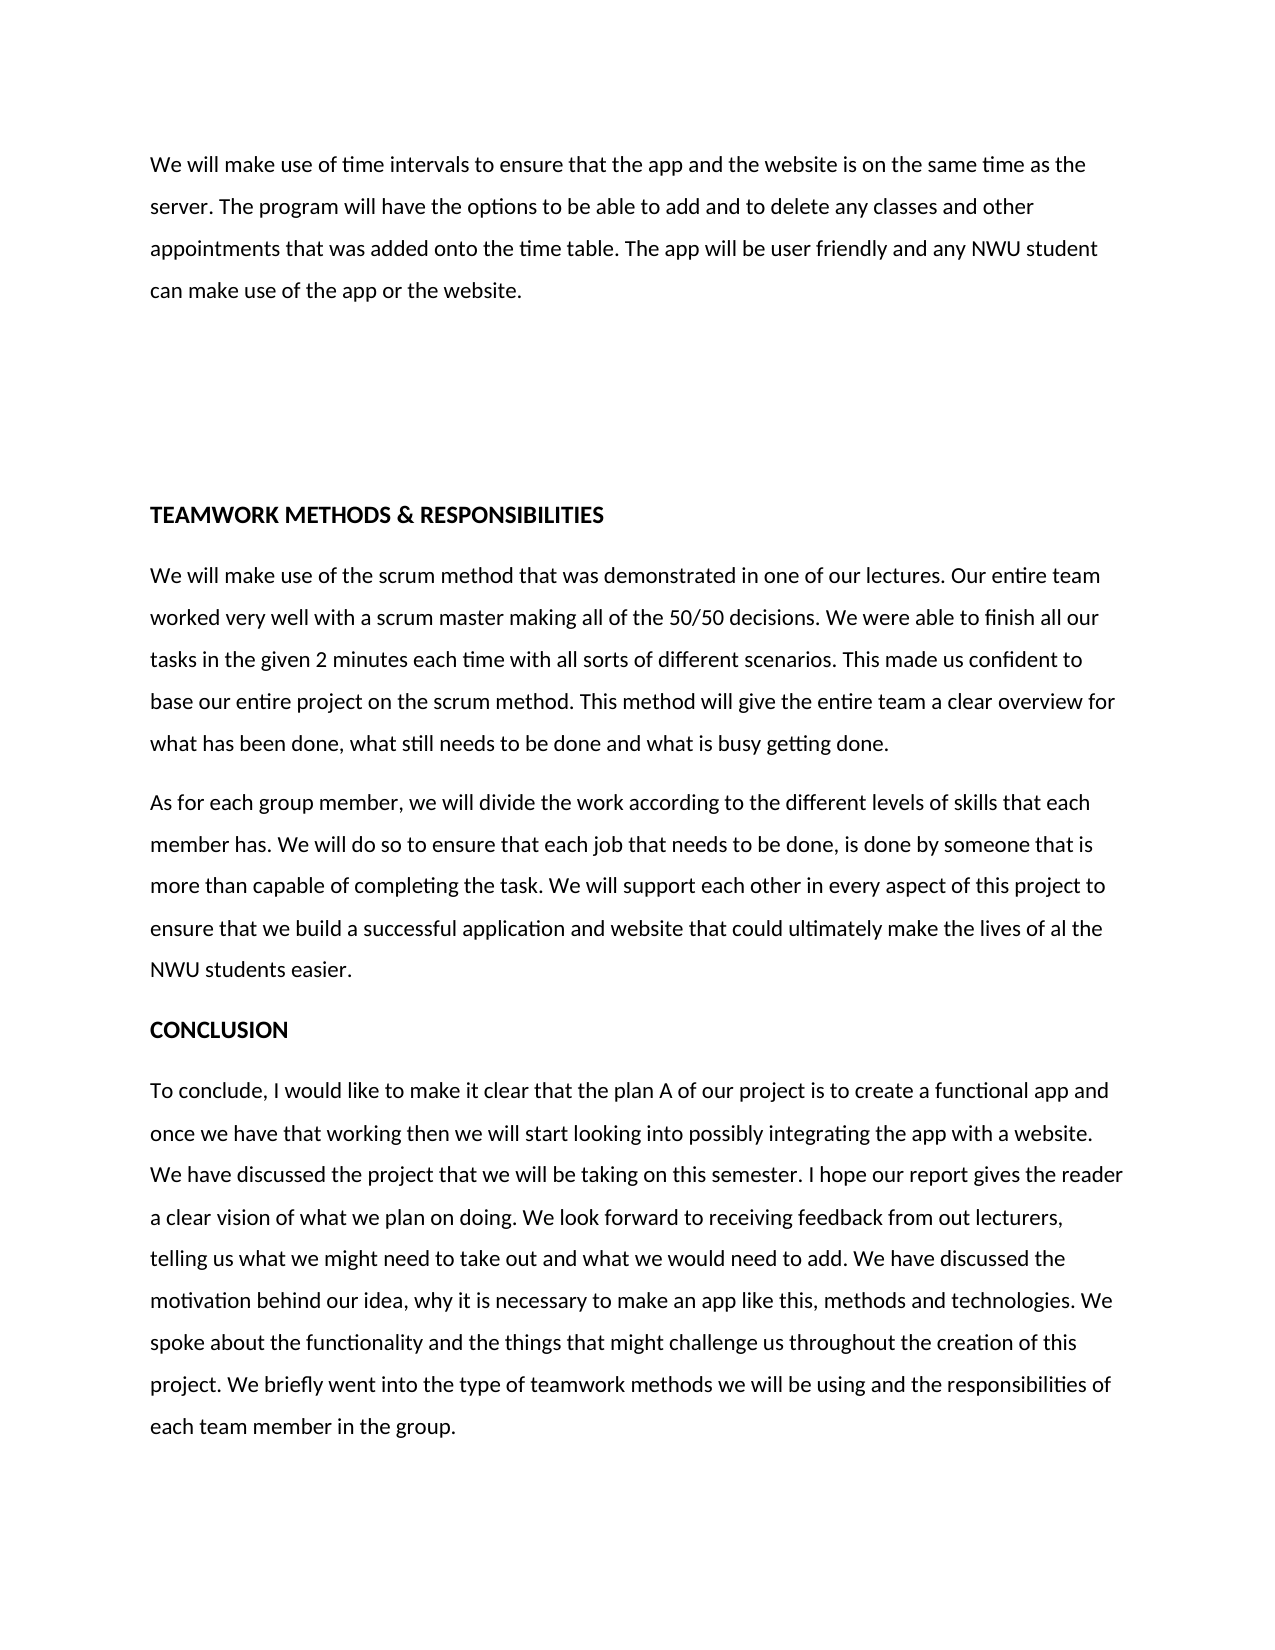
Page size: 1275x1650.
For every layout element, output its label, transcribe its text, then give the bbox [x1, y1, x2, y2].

text We will make use of the scrum method that was demonstrated in one of our lectures. Our entire team worked very well with a scrum master making all of the 50/50 decisions. We were able to finish all our tasks in the given 2 minutes each time with all sorts of different scenarios. This made us confident to base our entire project on the scrum method. This method will give the entire team a clear overview for what has been done, what still needs to be done and what is busy getting done. [150, 561, 1125, 757]
text CONCLUSION [150, 1014, 1125, 1045]
text TEAMWORK METHODS & RESPONSIBILITIES [150, 499, 1125, 529]
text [150, 150, 1125, 304]
text As for each group member, we will divide the work according to the different levels of skills that each member has. We will do so to ensure that each job that needs to be done, is done by someone that is more than capable of completing the task. We will support each other in every aspect of this project to ensure that we build a successful application and website that could ultimately make the lives of al the NWU students easier. [150, 788, 1125, 984]
text To conclude, I would like to make it clear that the plan A of our project is to create a functional app and once we have that working then we will start looking into possibly integrating the app with a website. We have discussed the project that we will be taking on this semester. I hope our report gives the reader a clear vision of what we plan on doing. We look forward to receiving feedback from out lecturers, telling us what we might need to take out and what we would need to add. We have discussed the motivation behind our idea, why it is necessary to make an app like this, methods and technologies. We spoke about the functionality and the things that might challenge us throughout the creation of this project. We briefly went into the type of teamwork methods we will be using and the responsibilities of each team member in the group. [150, 1077, 1125, 1441]
